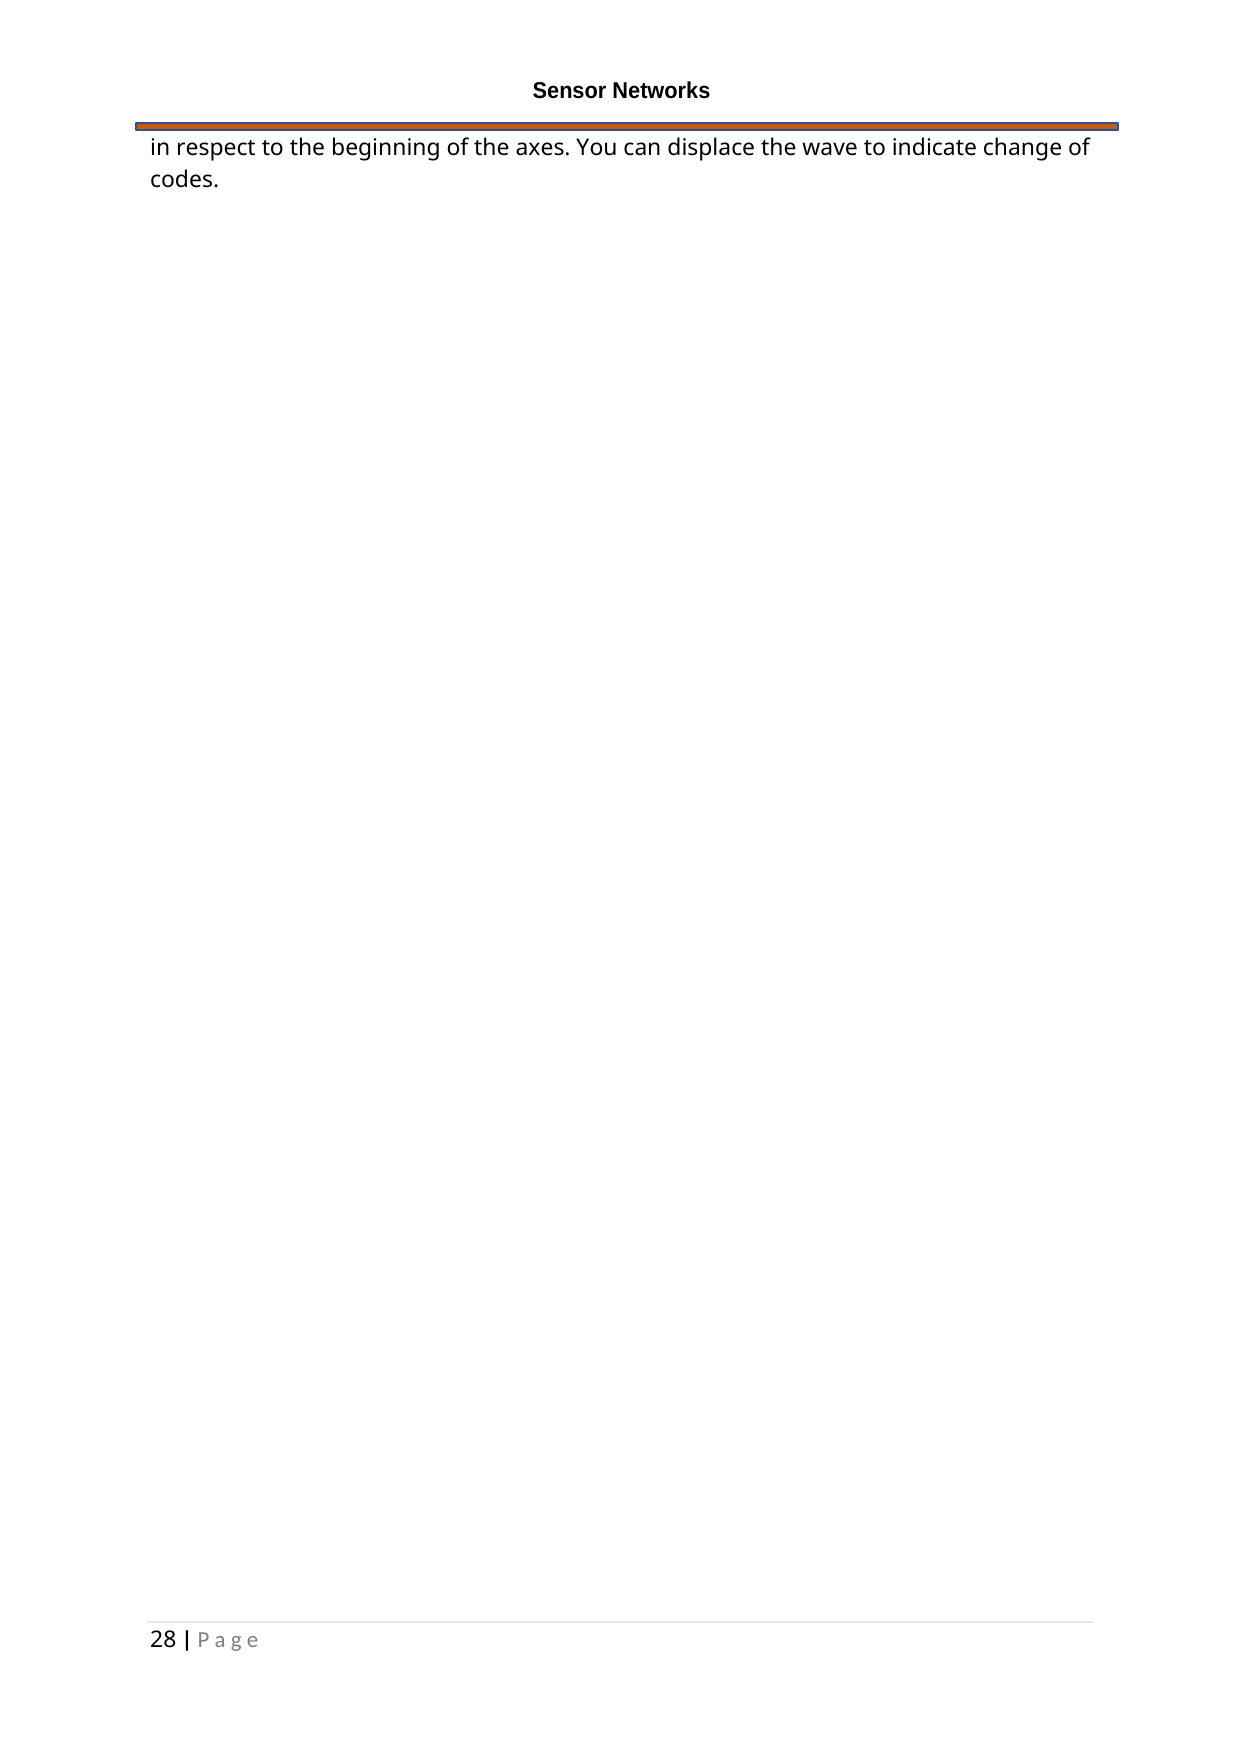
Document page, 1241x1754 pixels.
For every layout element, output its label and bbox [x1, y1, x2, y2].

text [150, 131, 1091, 194]
